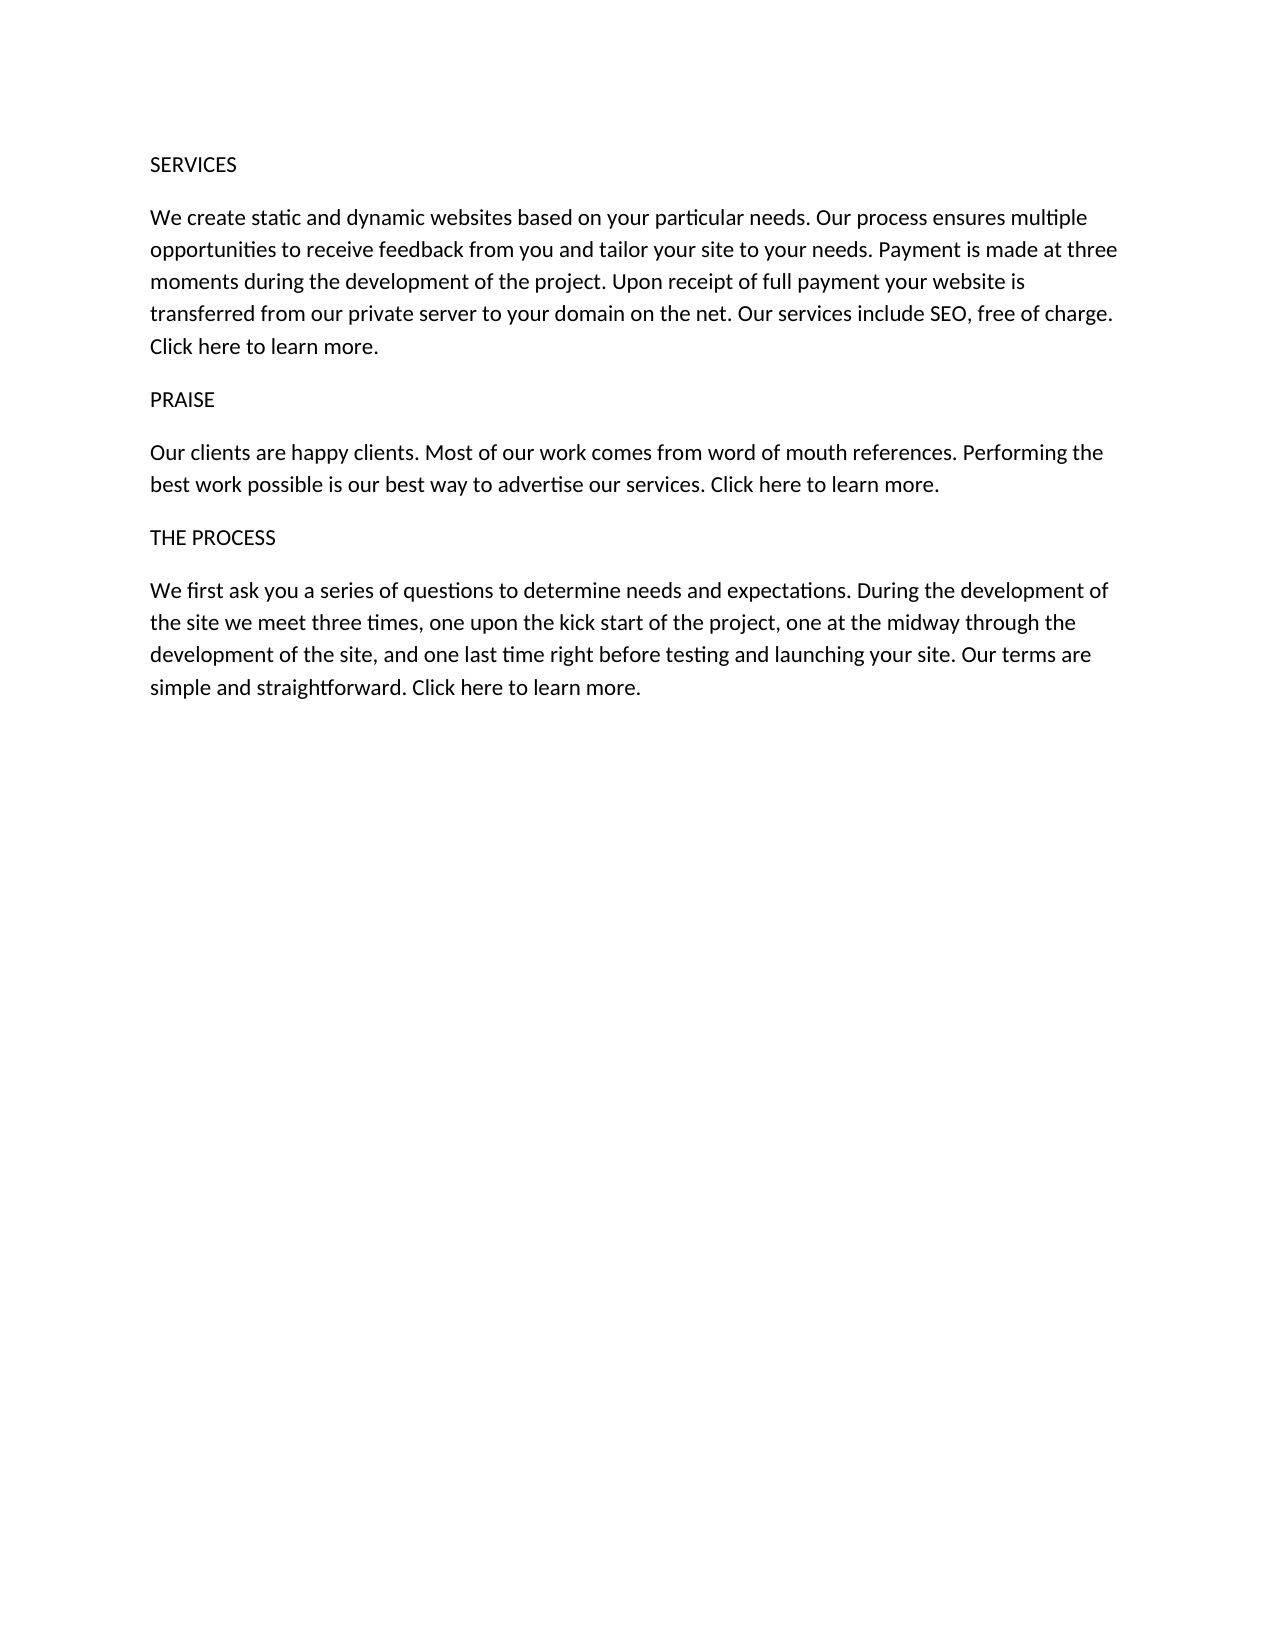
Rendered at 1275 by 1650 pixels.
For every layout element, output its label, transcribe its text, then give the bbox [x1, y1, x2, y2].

text SERVICES [150, 150, 1125, 178]
text PRAISE [150, 385, 1125, 413]
text THE PROCESS [150, 523, 1125, 551]
text Our clients are happy clients. Most of our work comes from word of mouth references. Performing the best work possible is our best way to advertise our services. Click here to learn more. [150, 438, 1125, 498]
text We create static and dynamic websites based on your particular needs. Our process ensures multiple opportunities to receive feedback from you and tailor your site to your needs. Payment is made at three moments during the development of the project. Upon receipt of full payment your website is transferred from our private server to your domain on the net. Our services include SEO, free of charge. Click here to learn more. [150, 203, 1125, 360]
text We first ask you a series of questions to determine needs and expectations. During the development of the site we meet three times, one upon the kick start of the project, one at the midway through the development of the site, and one last time right before testing and launching your site. Our terms are simple and straightforward. Click here to learn more. [150, 576, 1125, 701]
